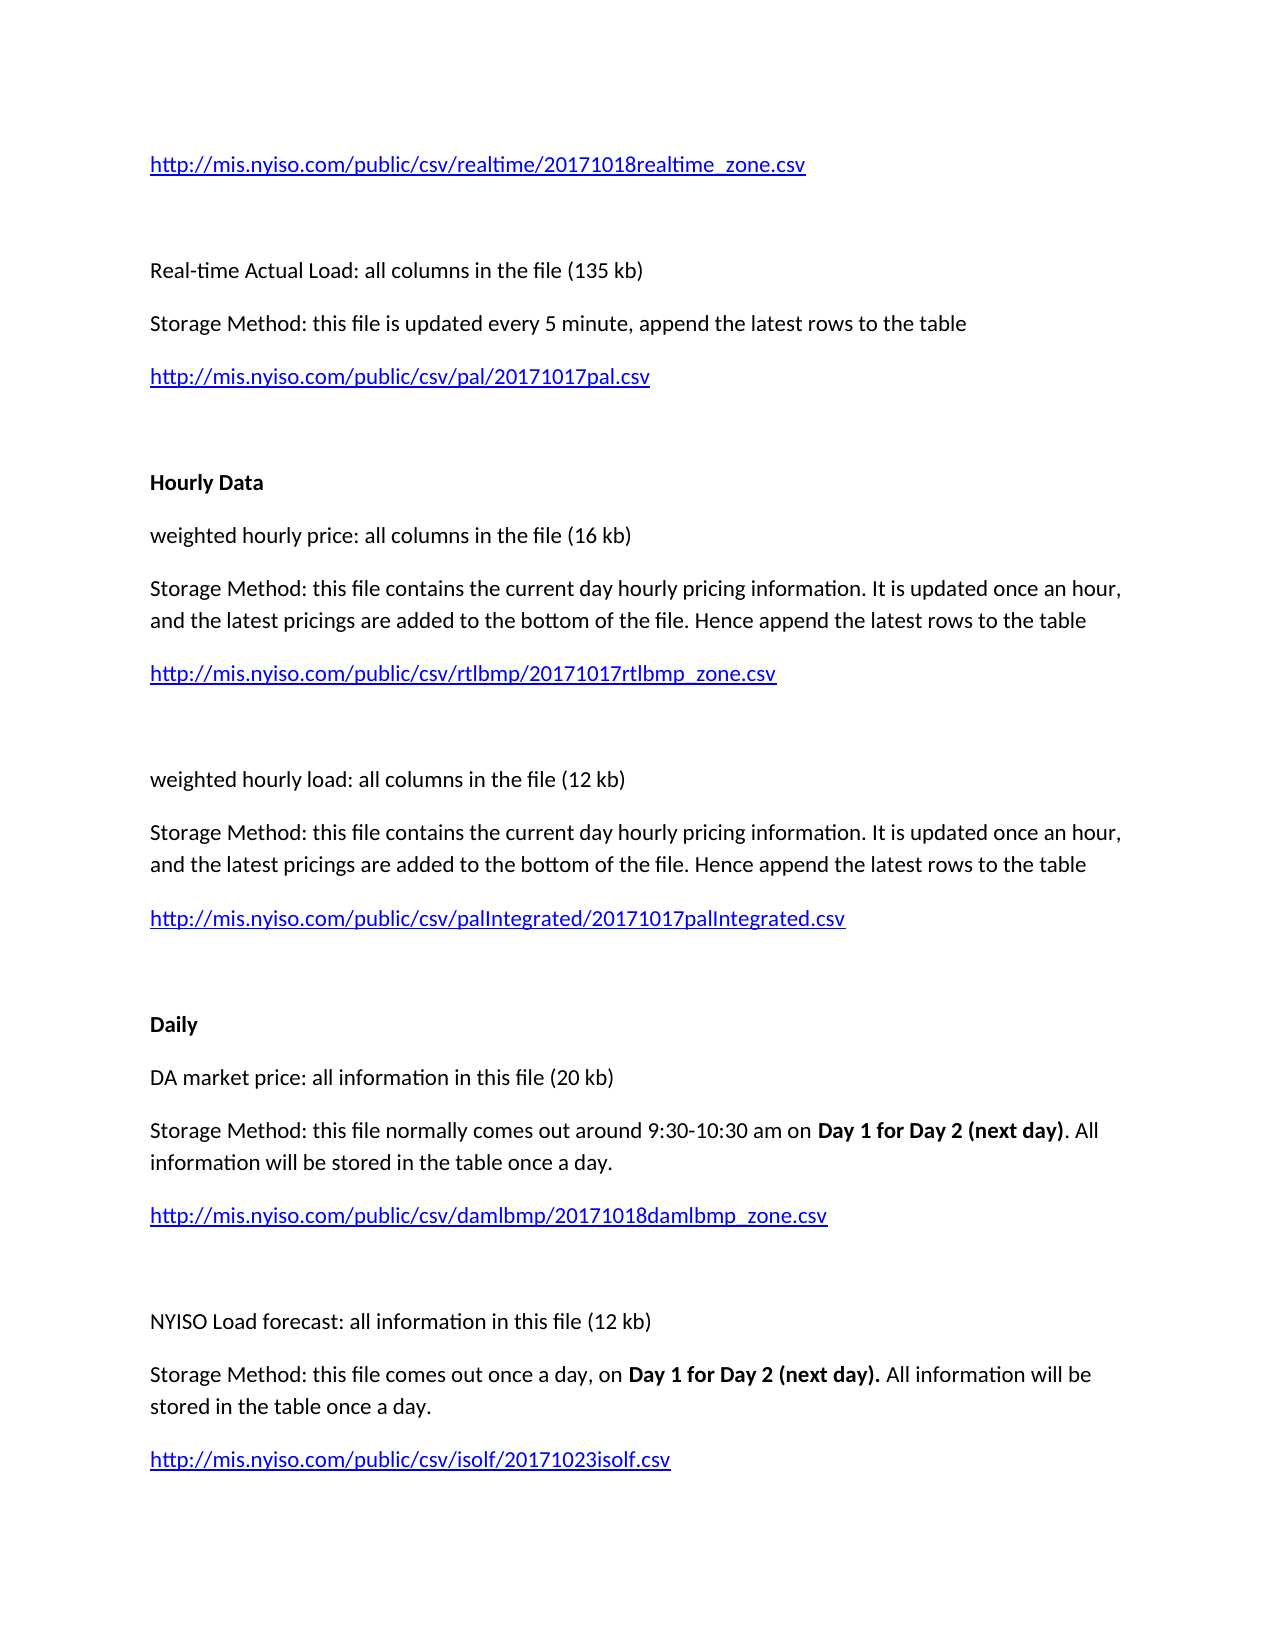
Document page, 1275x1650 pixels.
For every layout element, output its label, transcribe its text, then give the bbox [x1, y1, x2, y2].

text http://mis.nyiso.com/public/csv/rtlbmp/20171017rtlbmp_zone.csv [150, 659, 1125, 687]
text NYISO Load forecast: all information in this file (12 kb) [150, 1307, 1125, 1335]
text Daily [150, 1010, 1125, 1038]
text DA market price: all information in this file (20 kb) [150, 1063, 1125, 1091]
text Real-time Actual Load: all columns in the file (135 kb) [150, 256, 1125, 284]
text Storage Method: this file contains the current day hourly pricing information. It is updated once an hour, and the latest pricings are added to the bottom of the file. Hence append the latest rows to the table [150, 574, 1125, 634]
text weighted hourly load: all columns in the file (12 kb) [150, 765, 1125, 793]
text http://mis.nyiso.com/public/csv/realtime/20171018realtime_zone.csv [150, 150, 1125, 178]
text Storage Method: this file comes out once a day, on Day 1 for Day 2 (next day). All information will be stored in the table once a day. [150, 1360, 1125, 1420]
text http://mis.nyiso.com/public/csv/isolf/20171023isolf.csv [150, 1445, 1125, 1473]
text weighted hourly price: all columns in the file (16 kb) [150, 521, 1125, 549]
text Storage Method: this file normally comes out around 9:30-10:30 am on Day 1 for Day 2 (next day). All information will be stored in the table once a day. [150, 1116, 1125, 1176]
text Storage Method: this file is updated every 5 minute, append the latest rows to the table [150, 309, 1125, 337]
text Hourly Data [150, 468, 1125, 496]
text http://mis.nyiso.com/public/csv/palIntegrated/20171017palIntegrated.csv [150, 904, 1125, 932]
text http://mis.nyiso.com/public/csv/damlbmp/20171018damlbmp_zone.csv [150, 1201, 1125, 1229]
text Storage Method: this file contains the current day hourly pricing information. It is updated once an hour, and the latest pricings are added to the bottom of the file. Hence append the latest rows to the table [150, 818, 1125, 879]
text http://mis.nyiso.com/public/csv/pal/20171017pal.csv [150, 362, 1125, 390]
